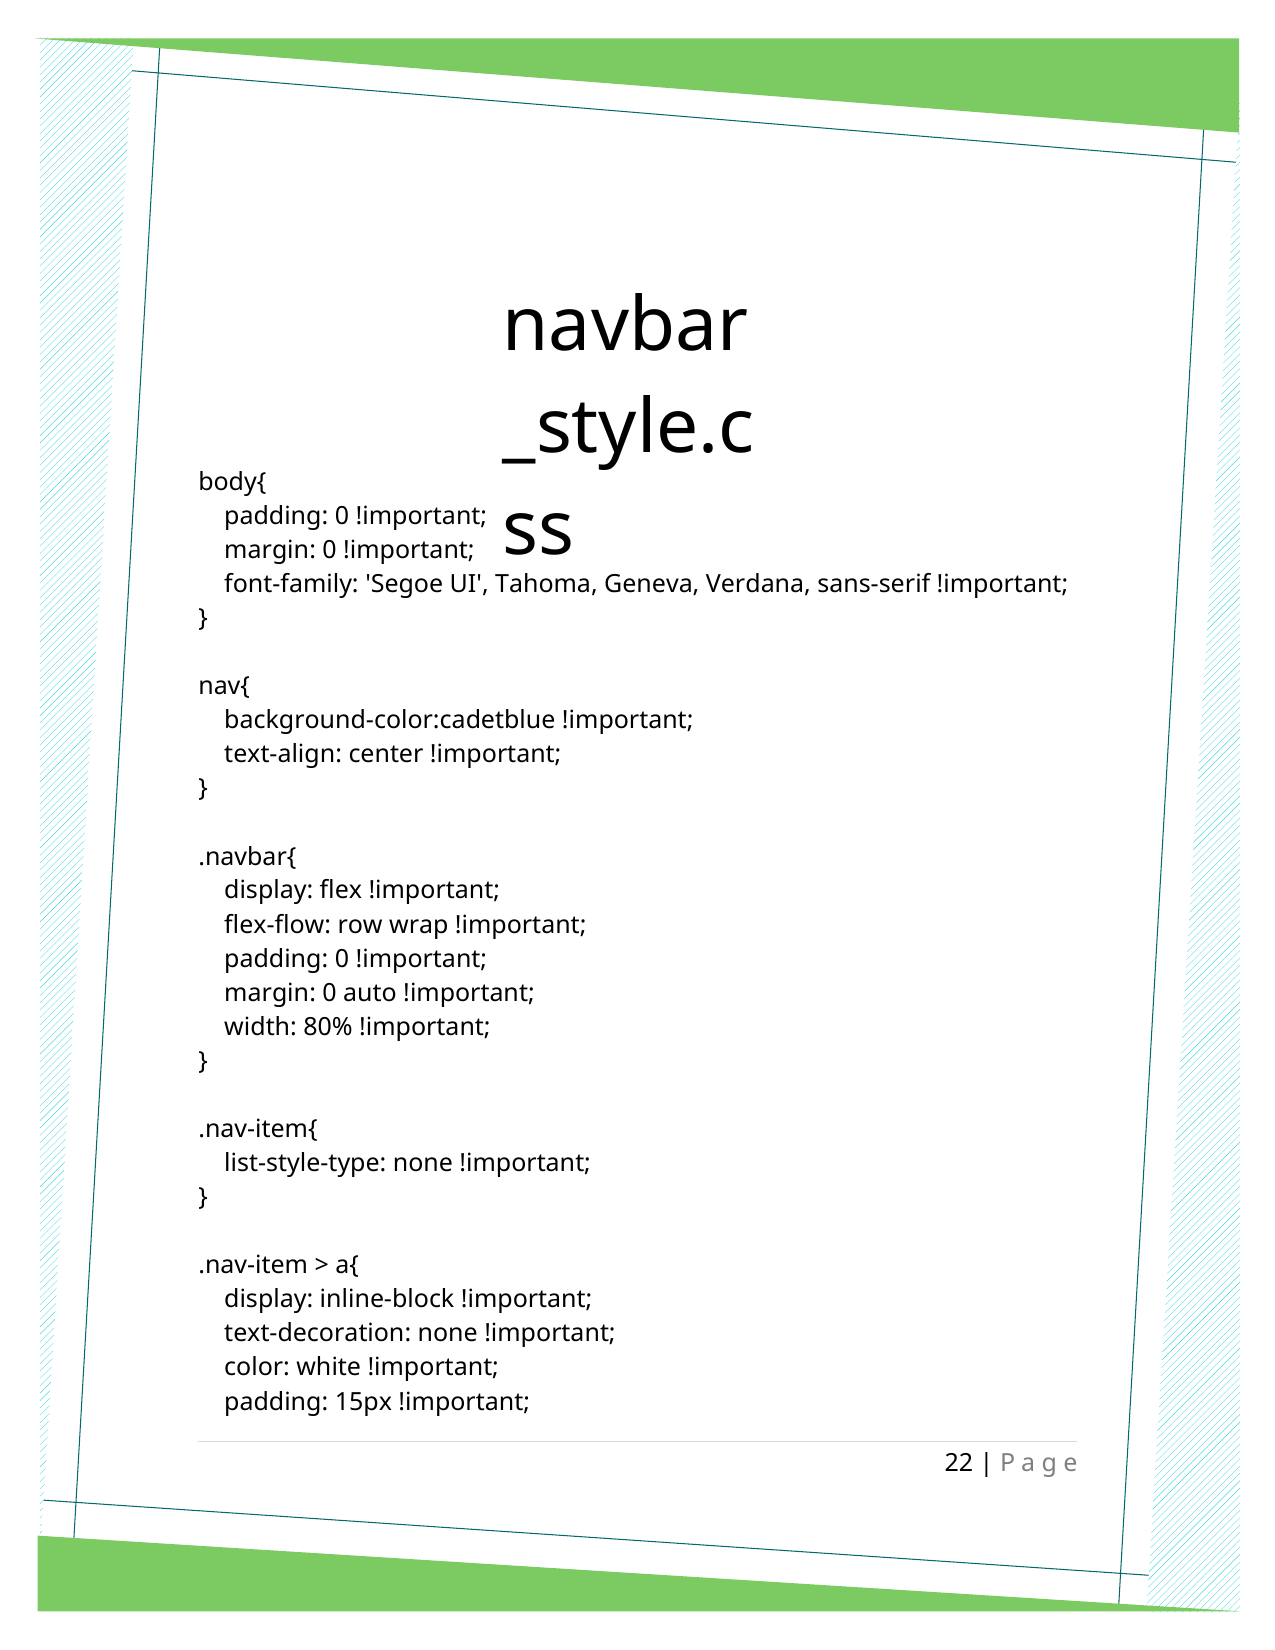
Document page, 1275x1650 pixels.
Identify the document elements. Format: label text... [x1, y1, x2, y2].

text .nav-item > a{ [198, 1247, 1077, 1281]
text display: inline-block !important; [198, 1281, 1077, 1315]
text body{ [198, 463, 1077, 497]
text padding: 0 !important; [198, 497, 1077, 532]
text width: 80% !important; [198, 1008, 1077, 1042]
text padding: 0 !important; [198, 940, 1077, 974]
text margin: 0 !important; [198, 532, 1077, 566]
text list-style-type: none !important; [198, 1145, 1077, 1179]
text } [198, 1179, 1077, 1213]
text display: flex !important; [198, 872, 1077, 906]
text } [198, 770, 1077, 804]
text .nav-item{ [198, 1111, 1077, 1145]
text nav{ [198, 668, 1077, 702]
text margin: 0 auto !important; [198, 974, 1077, 1008]
text background-color:cadetblue !important; [198, 702, 1077, 736]
text } [198, 1042, 1077, 1077]
text text-decoration: none !important; [198, 1315, 1077, 1349]
text flex-flow: row wrap !important; [198, 906, 1077, 940]
text font-family: 'Segoe UI', Tahoma, Geneva, Verdana, sans-serif !important; [198, 566, 1077, 600]
text color: white !important; [198, 1349, 1077, 1383]
text padding: 15px !important; [198, 1383, 1077, 1417]
text .navbar{ [198, 838, 1077, 872]
text } [198, 600, 1077, 634]
text text-align: center !important; [198, 736, 1077, 770]
